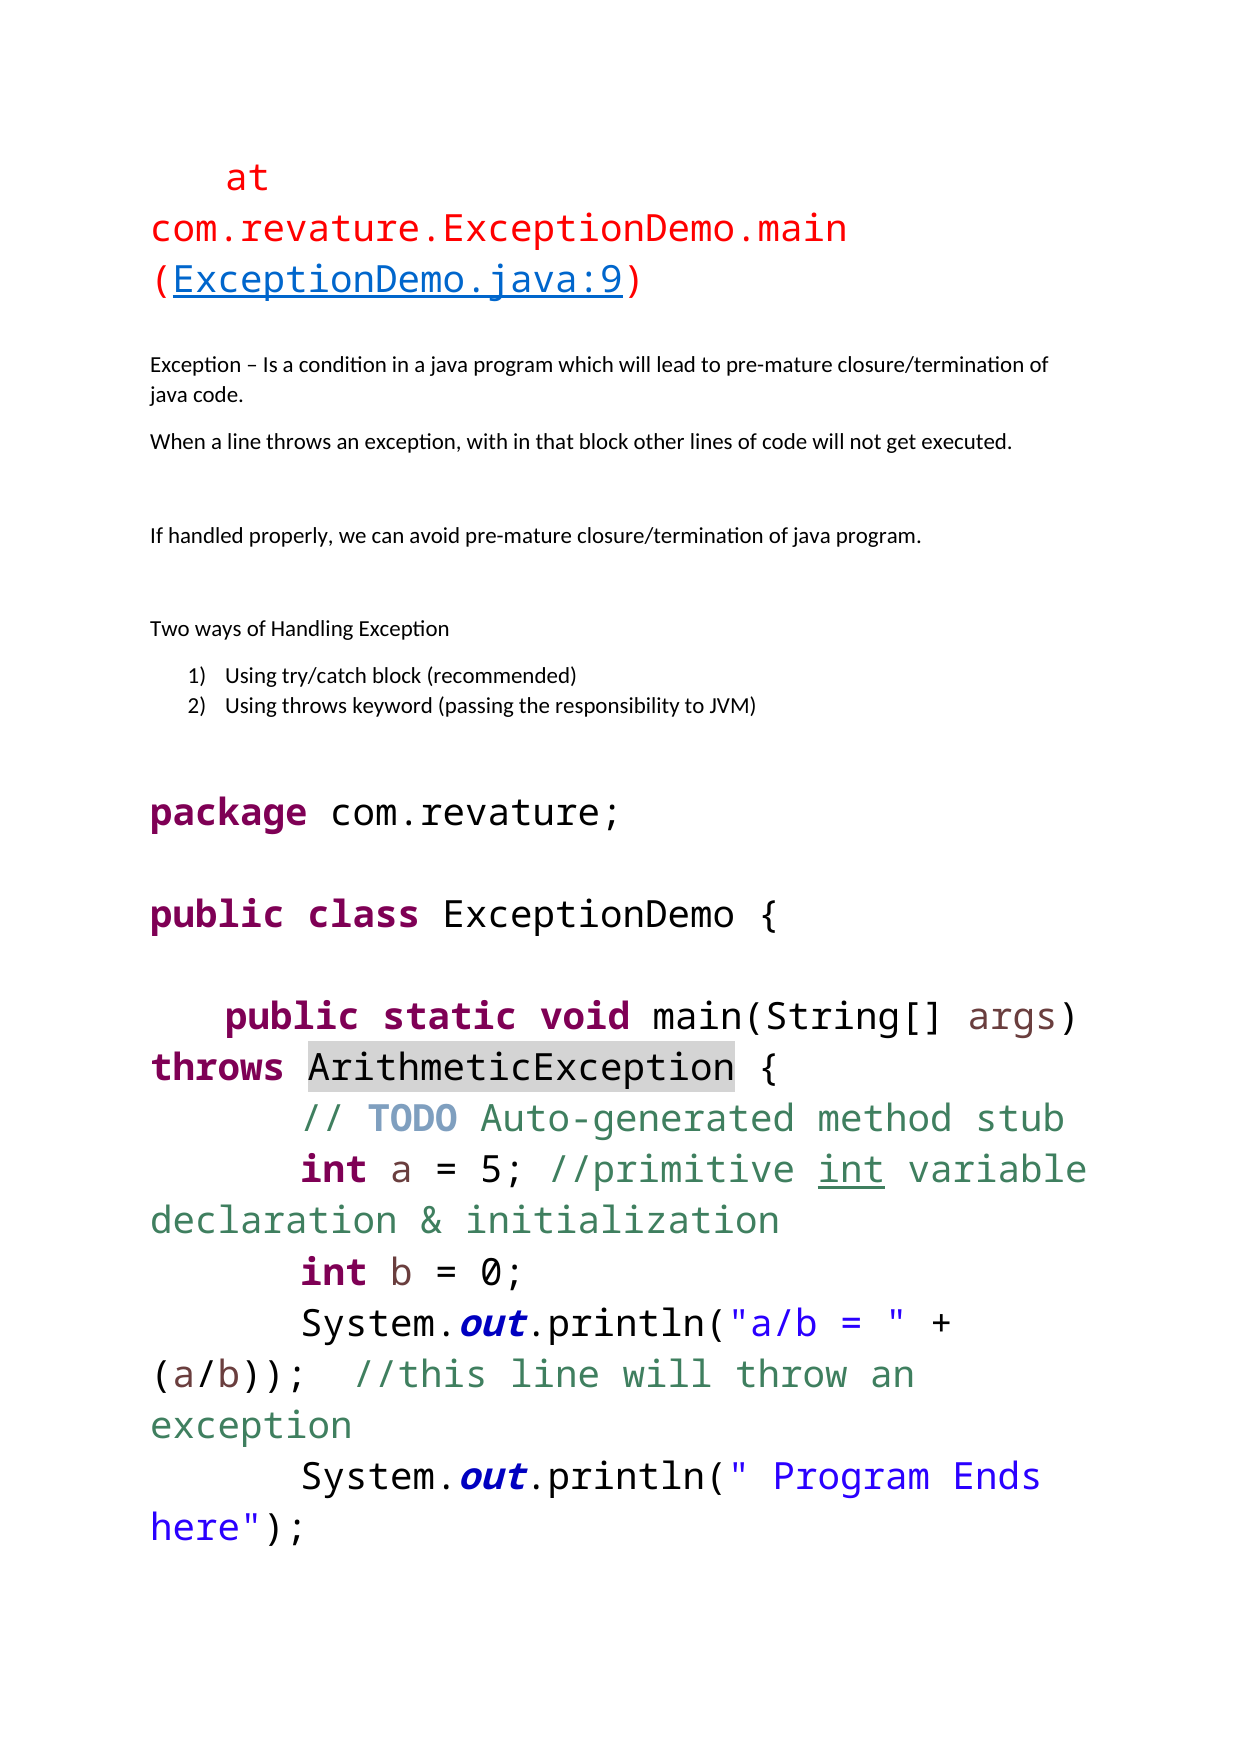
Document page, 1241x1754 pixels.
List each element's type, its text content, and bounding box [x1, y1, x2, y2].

text int b = 0; [150, 1245, 1090, 1296]
text If handled properly, we can avoid pre-mature closure/termination of java program. [150, 521, 1090, 549]
text When a line throws an exception, with in that block other lines of code will not get executed. [150, 427, 1090, 455]
text at com.revature.ExceptionDemo.main(ExceptionDemo.java:9) [150, 150, 1090, 303]
text System.out.println("a/b = " + (a/b)); //this line will throw an exception [150, 1296, 1090, 1449]
text Two ways of Handling Exception [150, 614, 1090, 643]
text System.out.println(" Program Ends here"); [150, 1449, 1090, 1551]
text public class ExceptionDemo { [150, 887, 1090, 938]
text // TODO Auto-generated method stub [150, 1092, 1090, 1143]
text int a = 5; //primitive int variable declaration & initialization [150, 1143, 1090, 1245]
text package com.revature; [150, 785, 1090, 836]
list Using throws keyword (passing the responsibility to JVM) [187, 692, 1090, 720]
text public static void main(String[] args) throws ArithmeticException { [150, 989, 1090, 1092]
list Using try/catch block (recommended) [187, 661, 1090, 689]
text Exception – Is a condition in a java program which will lead to pre-mature closure/termination of java code. [150, 350, 1090, 408]
